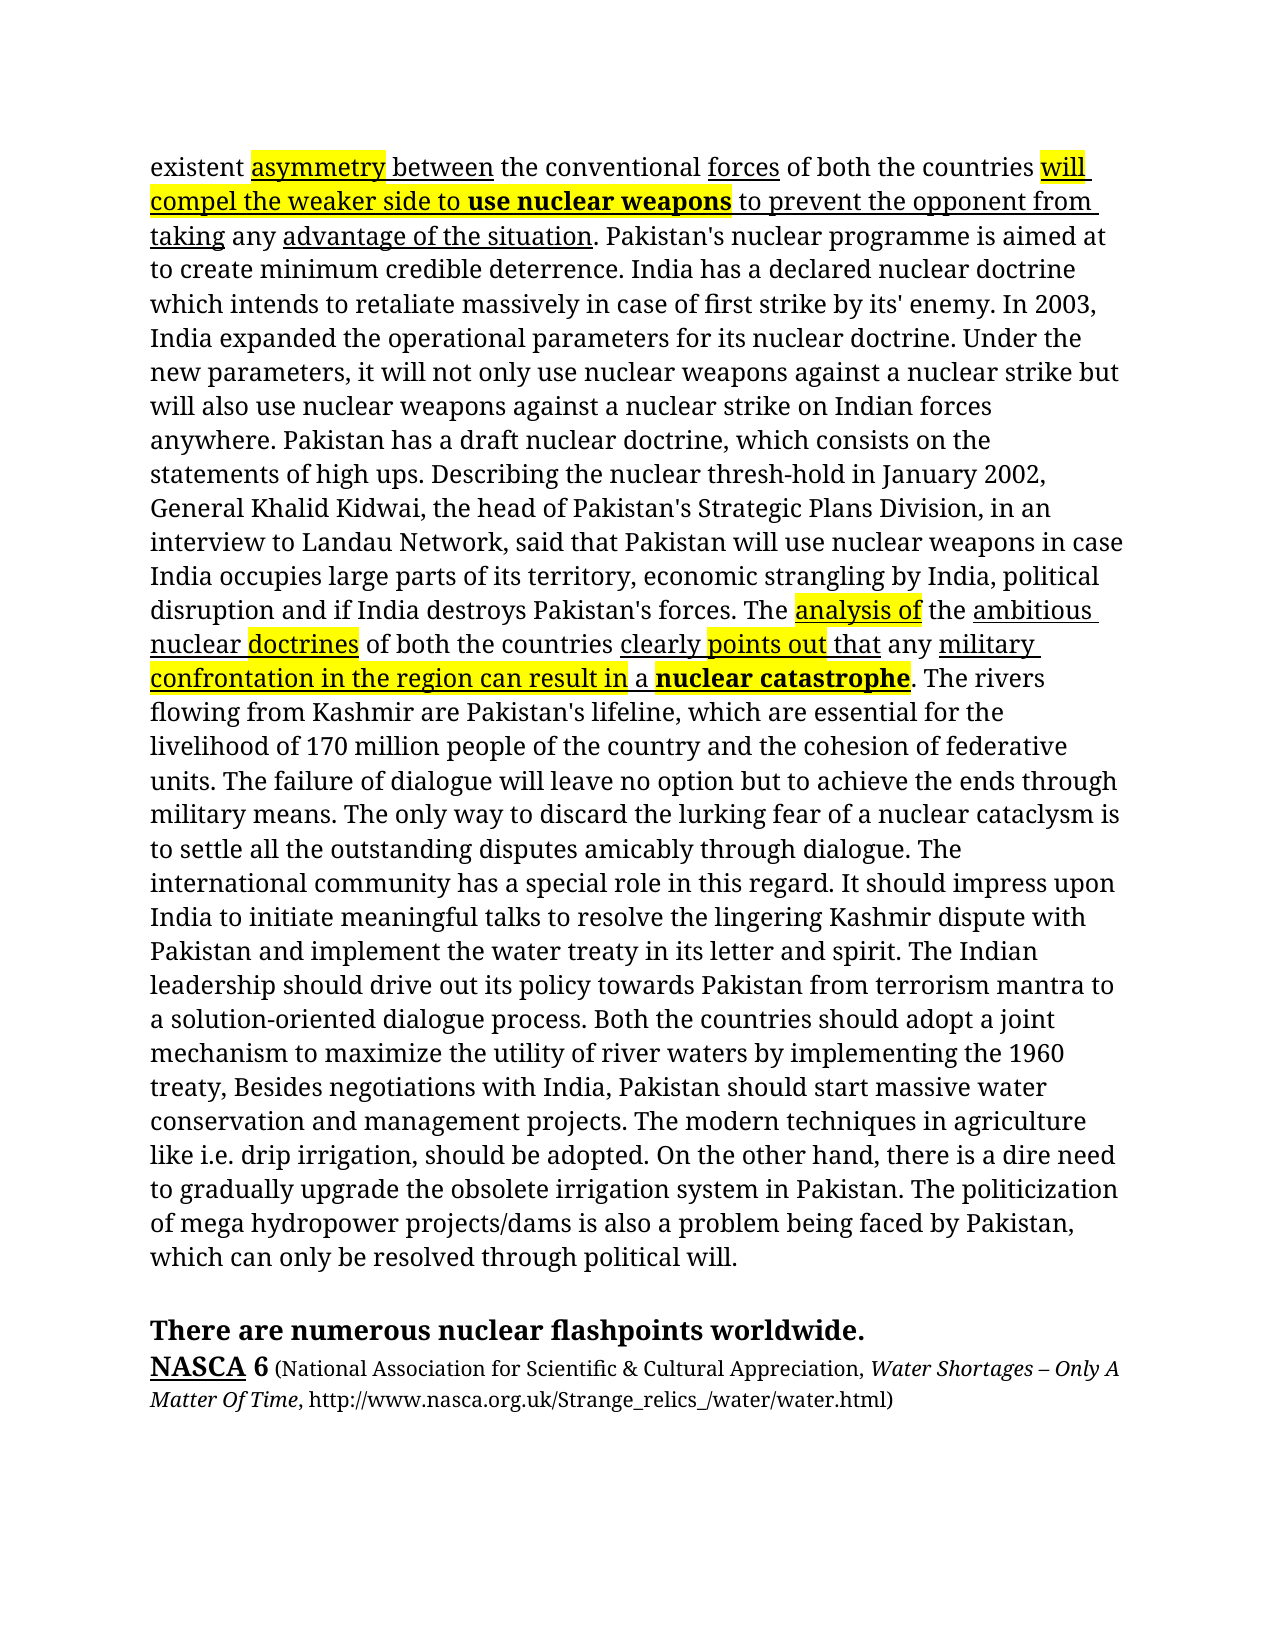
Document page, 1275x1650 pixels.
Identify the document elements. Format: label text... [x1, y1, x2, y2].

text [150, 150, 1125, 1274]
text NASCA 6 (National Association for Scientific & Cultural Appreciation, Water Shortages – Only A Matter Of Time, http://www.nasca.org.uk/Strange_relics_/water/water.html) [150, 1348, 1125, 1413]
text There are numerous nuclear flashpoints worldwide. [150, 1311, 1125, 1348]
